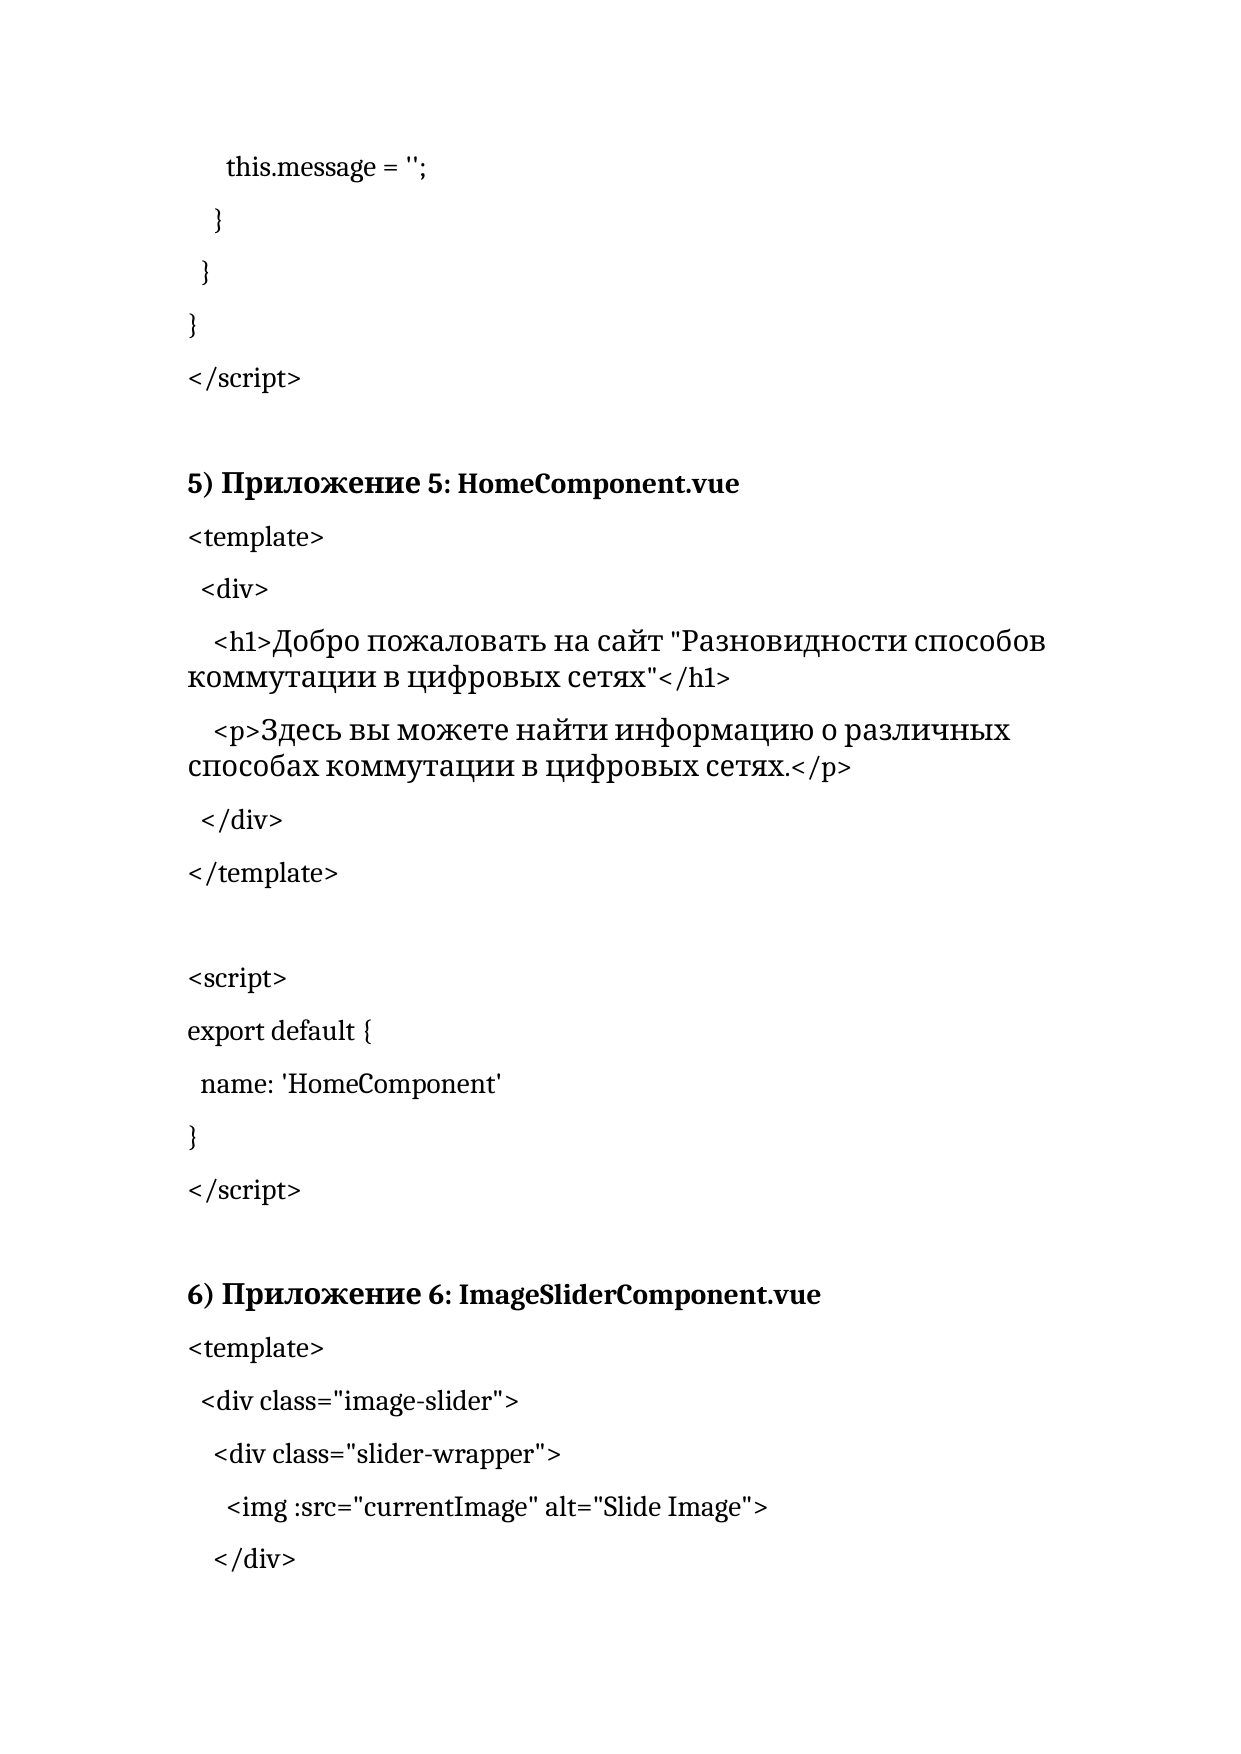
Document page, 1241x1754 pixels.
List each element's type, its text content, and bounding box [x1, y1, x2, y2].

list this.message = ''; [187, 150, 1053, 183]
list <script> [187, 962, 1053, 995]
list </div> [187, 803, 1053, 837]
list } [187, 256, 1053, 289]
list <h1>Добро пожаловать на сайт "Разновидности способов коммутации в цифровых сетях"</h1> [187, 625, 1053, 695]
list <div> [187, 572, 1053, 606]
list </template> [187, 856, 1053, 889]
list <div class="slider-wrapper"> [187, 1437, 1053, 1471]
list </script> [187, 1173, 1053, 1206]
list Приложение 5: HomeComponent.vue [187, 467, 1053, 500]
list } [187, 203, 1053, 236]
list <template> [187, 520, 1053, 553]
list </script> [187, 361, 1053, 395]
list } [187, 1120, 1053, 1154]
list </div> [187, 1543, 1053, 1576]
list } [187, 308, 1053, 342]
list <img :src="currentImage" alt="Slide Image"> [187, 1490, 1053, 1523]
list Приложение 6: ImageSliderComponent.vue [187, 1278, 1053, 1312]
list <div class="image-slider"> [187, 1384, 1053, 1418]
list name: 'HomeComponent' [187, 1067, 1053, 1101]
list export default { [187, 1014, 1053, 1048]
list <p>Здесь вы можете найти информацию о различных способах коммутации в цифровых сетях.</p> [187, 714, 1053, 784]
list <template> [187, 1331, 1053, 1365]
